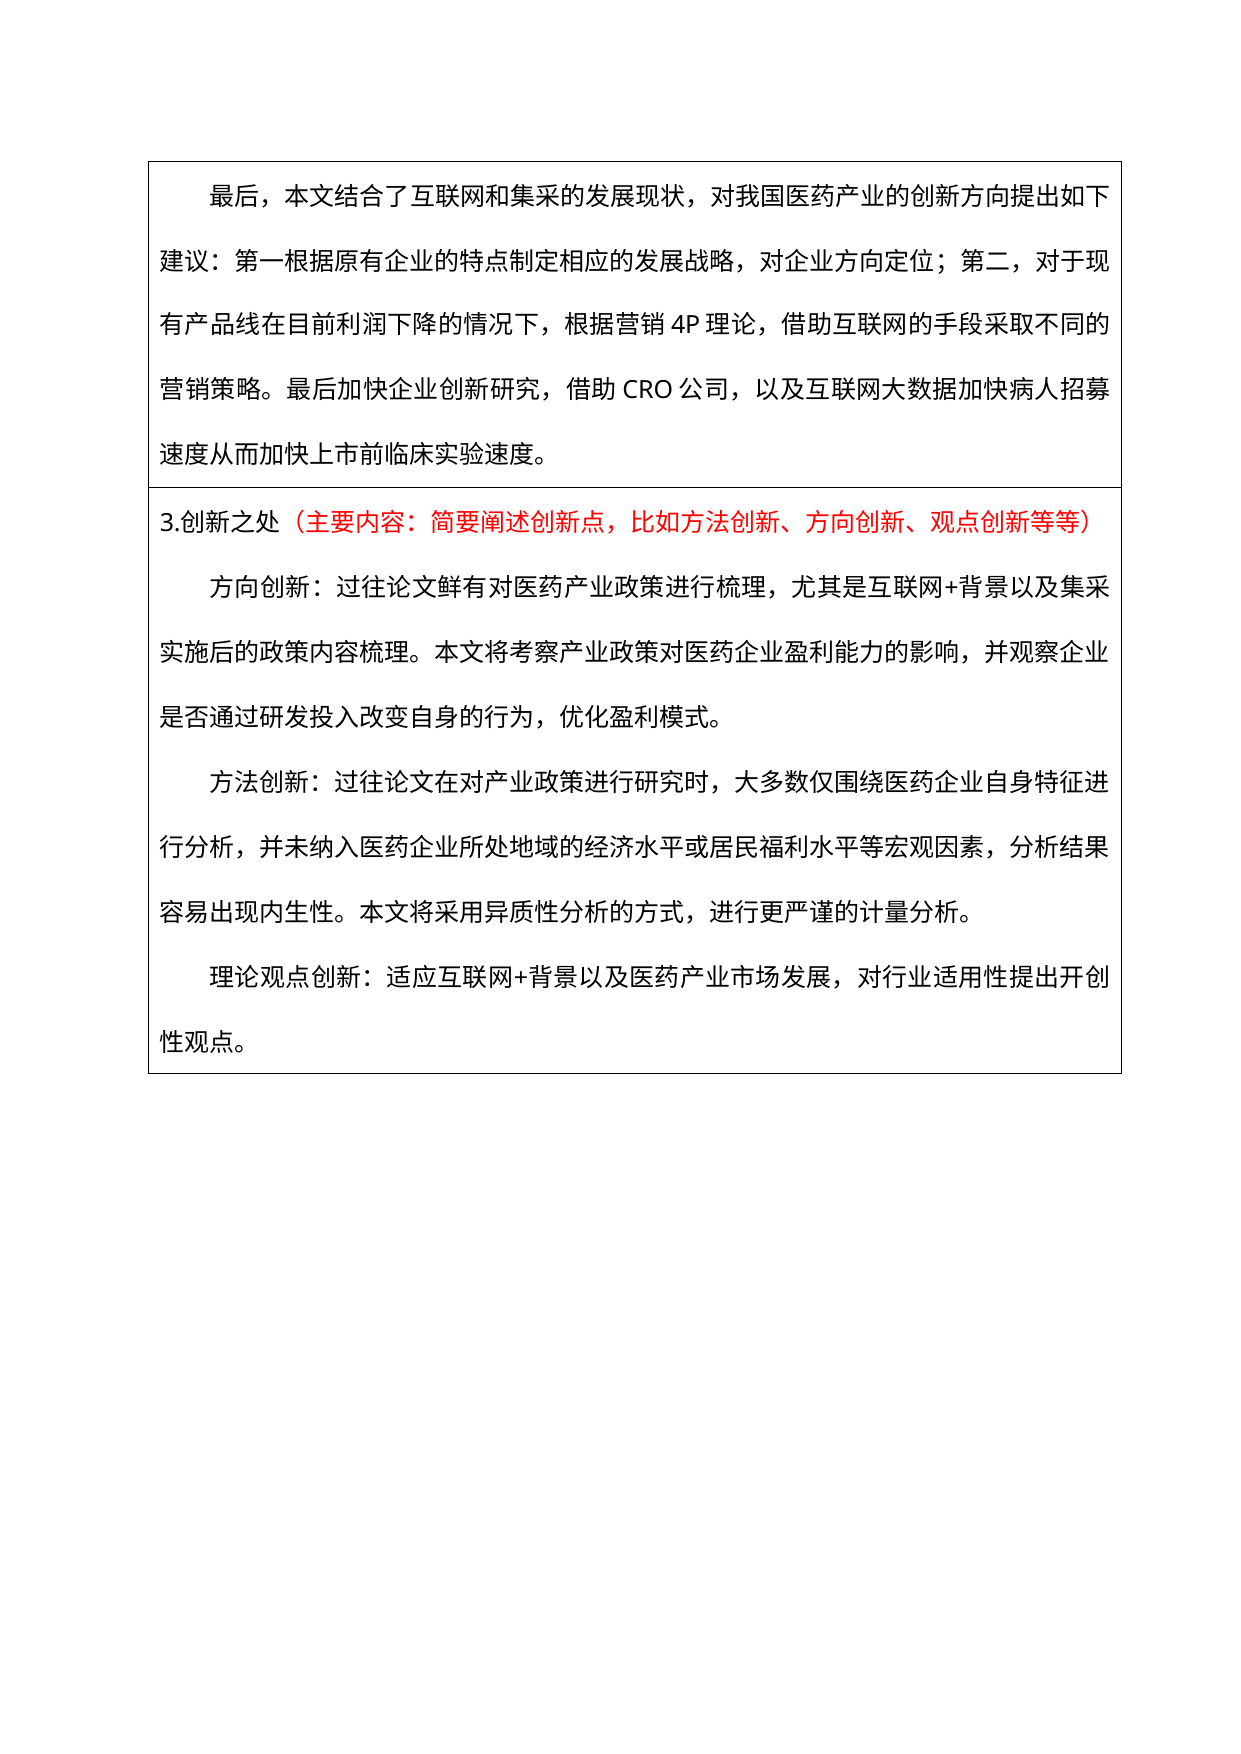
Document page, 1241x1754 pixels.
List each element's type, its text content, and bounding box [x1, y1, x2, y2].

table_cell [149, 162, 1121, 487]
table_cell 3.创新之处（主要内容：简要阐述创新点，比如方法创新、方向创新、观点创新等等） 方向创新：过往论文鲜有对医药产业政策进行梳理，尤其是互联网+背景以及集采实施后的政策内容梳理。本文将考察产业政策对医药企业盈利能力的影响，并观察企业是否通过研发投入改变自身的行为，优化盈利模式。 方法创新：过往论文在对产业政策进行研究时，大多数仅围绕医药企业自身特征进行分析，并未纳入医药企业所处地域的经济水平或居民福利水平等宏观因素，分析结果容易出现内生性。本文将采用异质性分析的方式，进行更严谨的计量分析。 理论观点创新：适应互联网+背景以及医药产业市场发展，对行业适用性提出开创性观点。 [149, 488, 1121, 1073]
